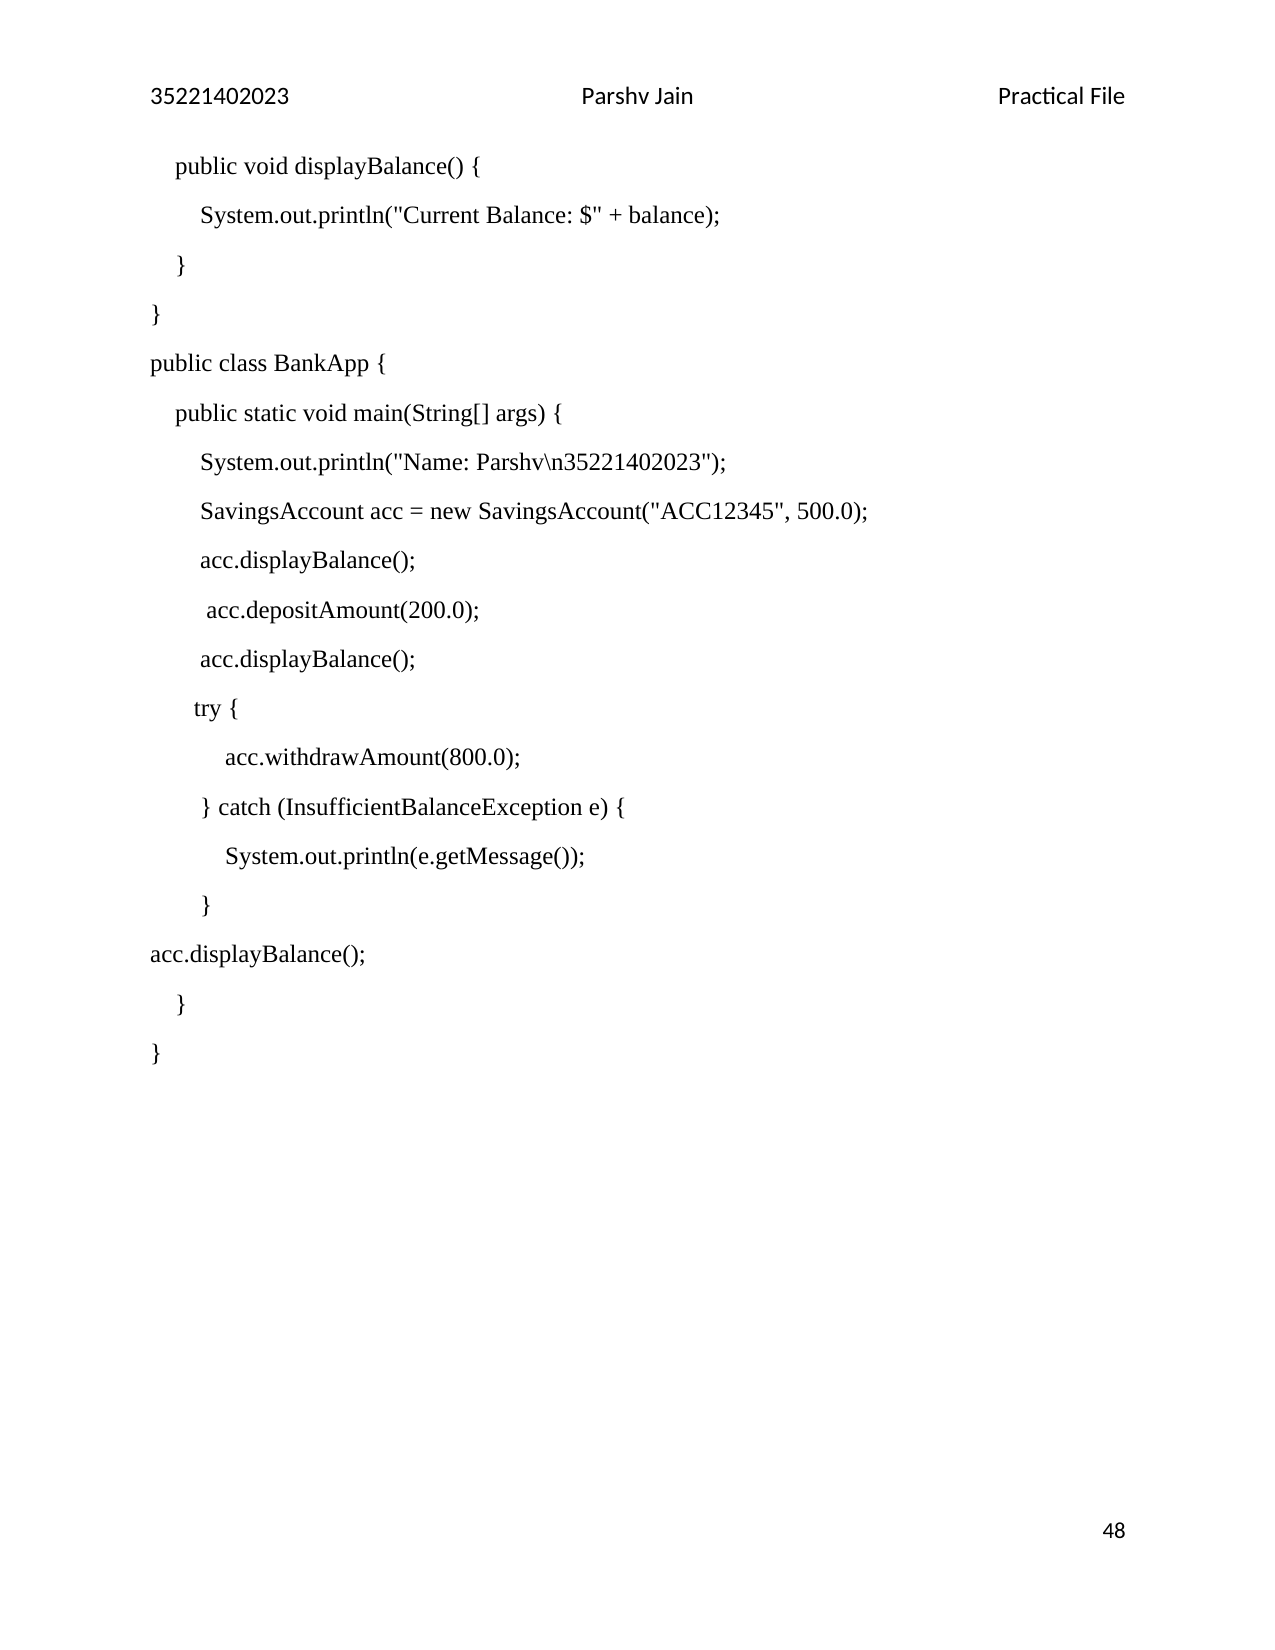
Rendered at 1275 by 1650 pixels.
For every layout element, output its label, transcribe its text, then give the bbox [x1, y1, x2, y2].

text public void displayBalance() { [150, 151, 1125, 180]
text acc.withdrawAmount(800.0); [150, 742, 1125, 771]
text acc.displayBalance(); [150, 939, 1125, 968]
text acc.depositAmount(200.0); [150, 595, 1125, 623]
text System.out.println(e.getMessage()); [150, 841, 1125, 870]
text } catch (InsufficientBalanceException e) { [150, 792, 1125, 821]
text } [150, 1038, 1125, 1067]
text public static void main(String[] args) { [150, 398, 1125, 426]
text } [150, 250, 1125, 278]
text System.out.println("Current Balance: $" + balance); [150, 201, 1125, 229]
text System.out.println("Name: Parshv\n35221402023"); [150, 447, 1125, 476]
text try { [150, 693, 1125, 722]
text public class BankApp { [150, 348, 1125, 377]
text } [150, 989, 1125, 1018]
text } [150, 890, 1125, 919]
text acc.displayBalance(); [150, 644, 1125, 673]
text SavingsAccount acc = new SavingsAccount("ACC12345", 500.0); [150, 496, 1125, 525]
text acc.displayBalance(); [150, 545, 1125, 574]
text } [150, 299, 1125, 328]
